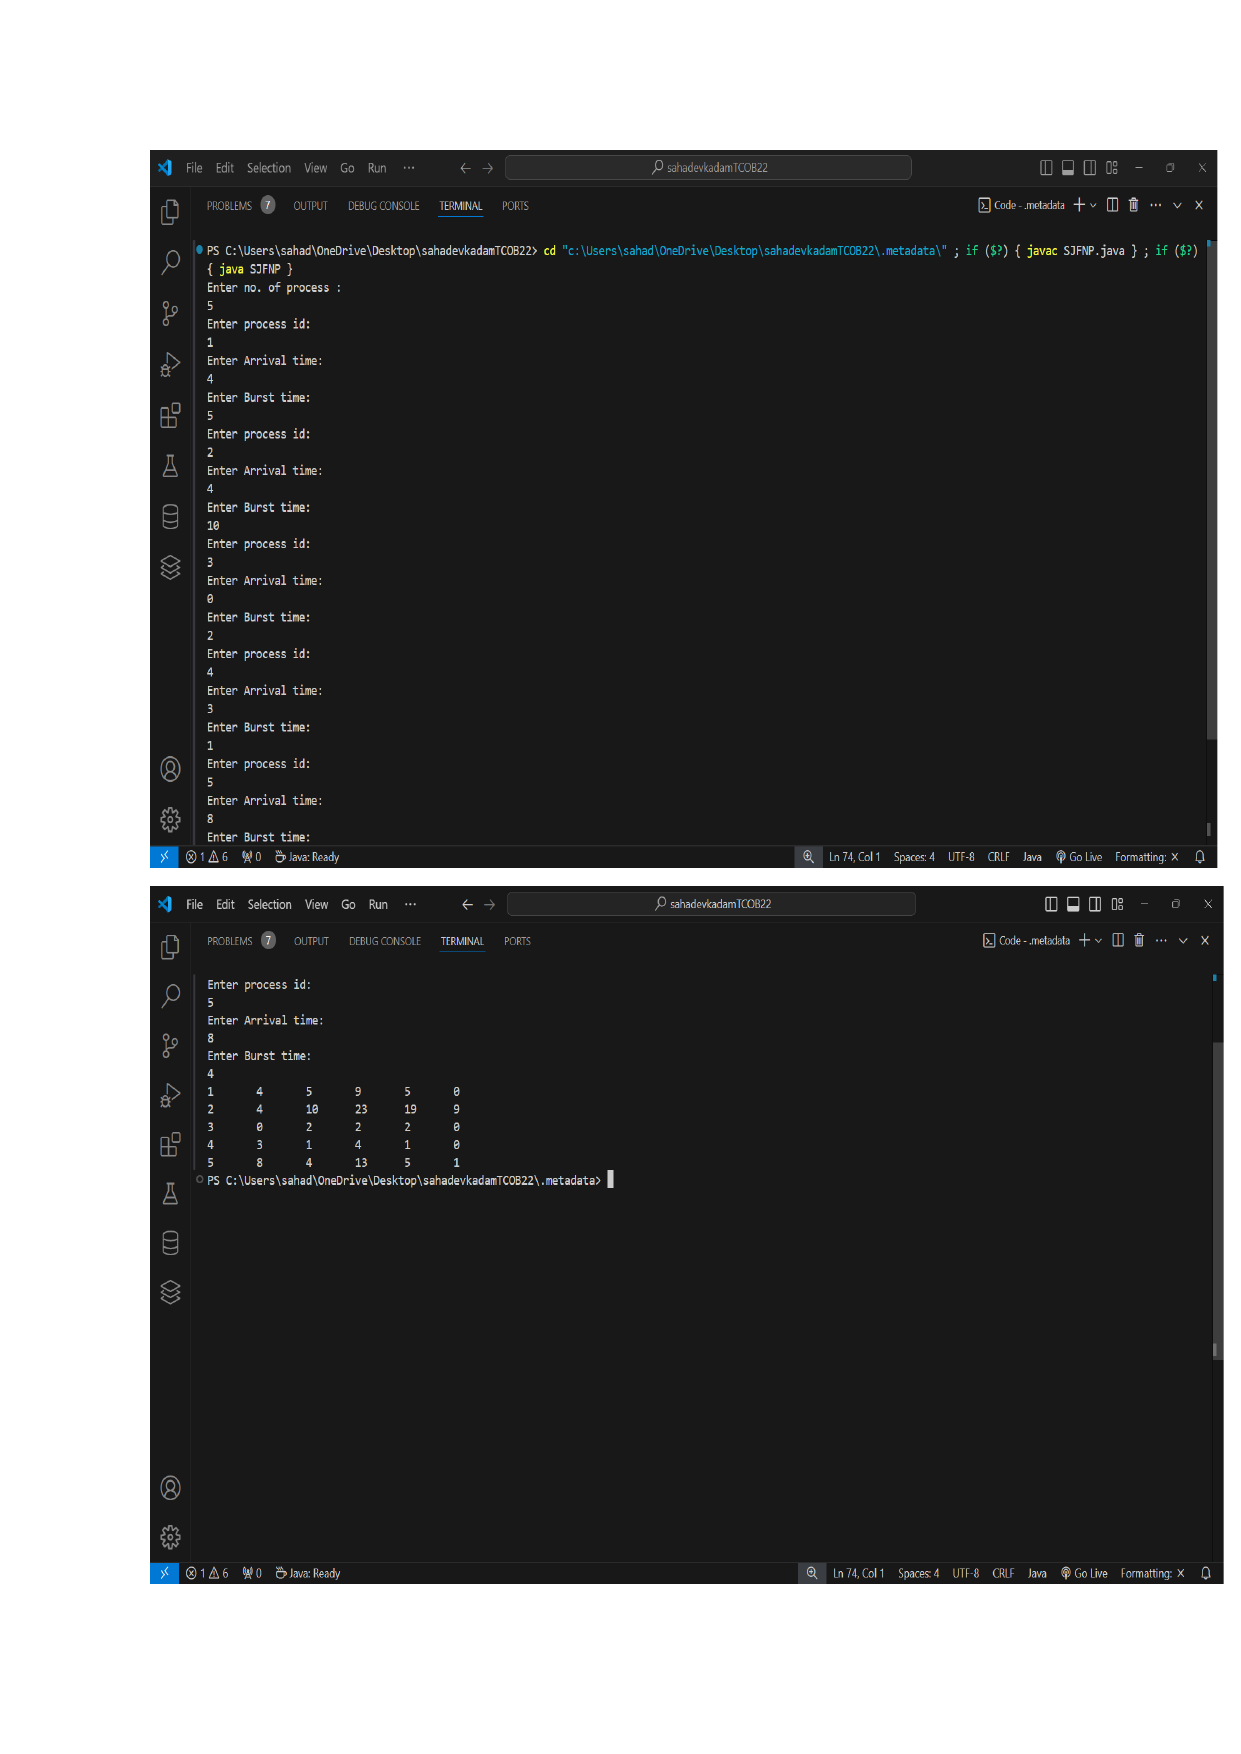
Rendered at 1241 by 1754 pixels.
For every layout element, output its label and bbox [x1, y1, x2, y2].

picture [150, 150, 1218, 868]
picture [150, 886, 1224, 1584]
